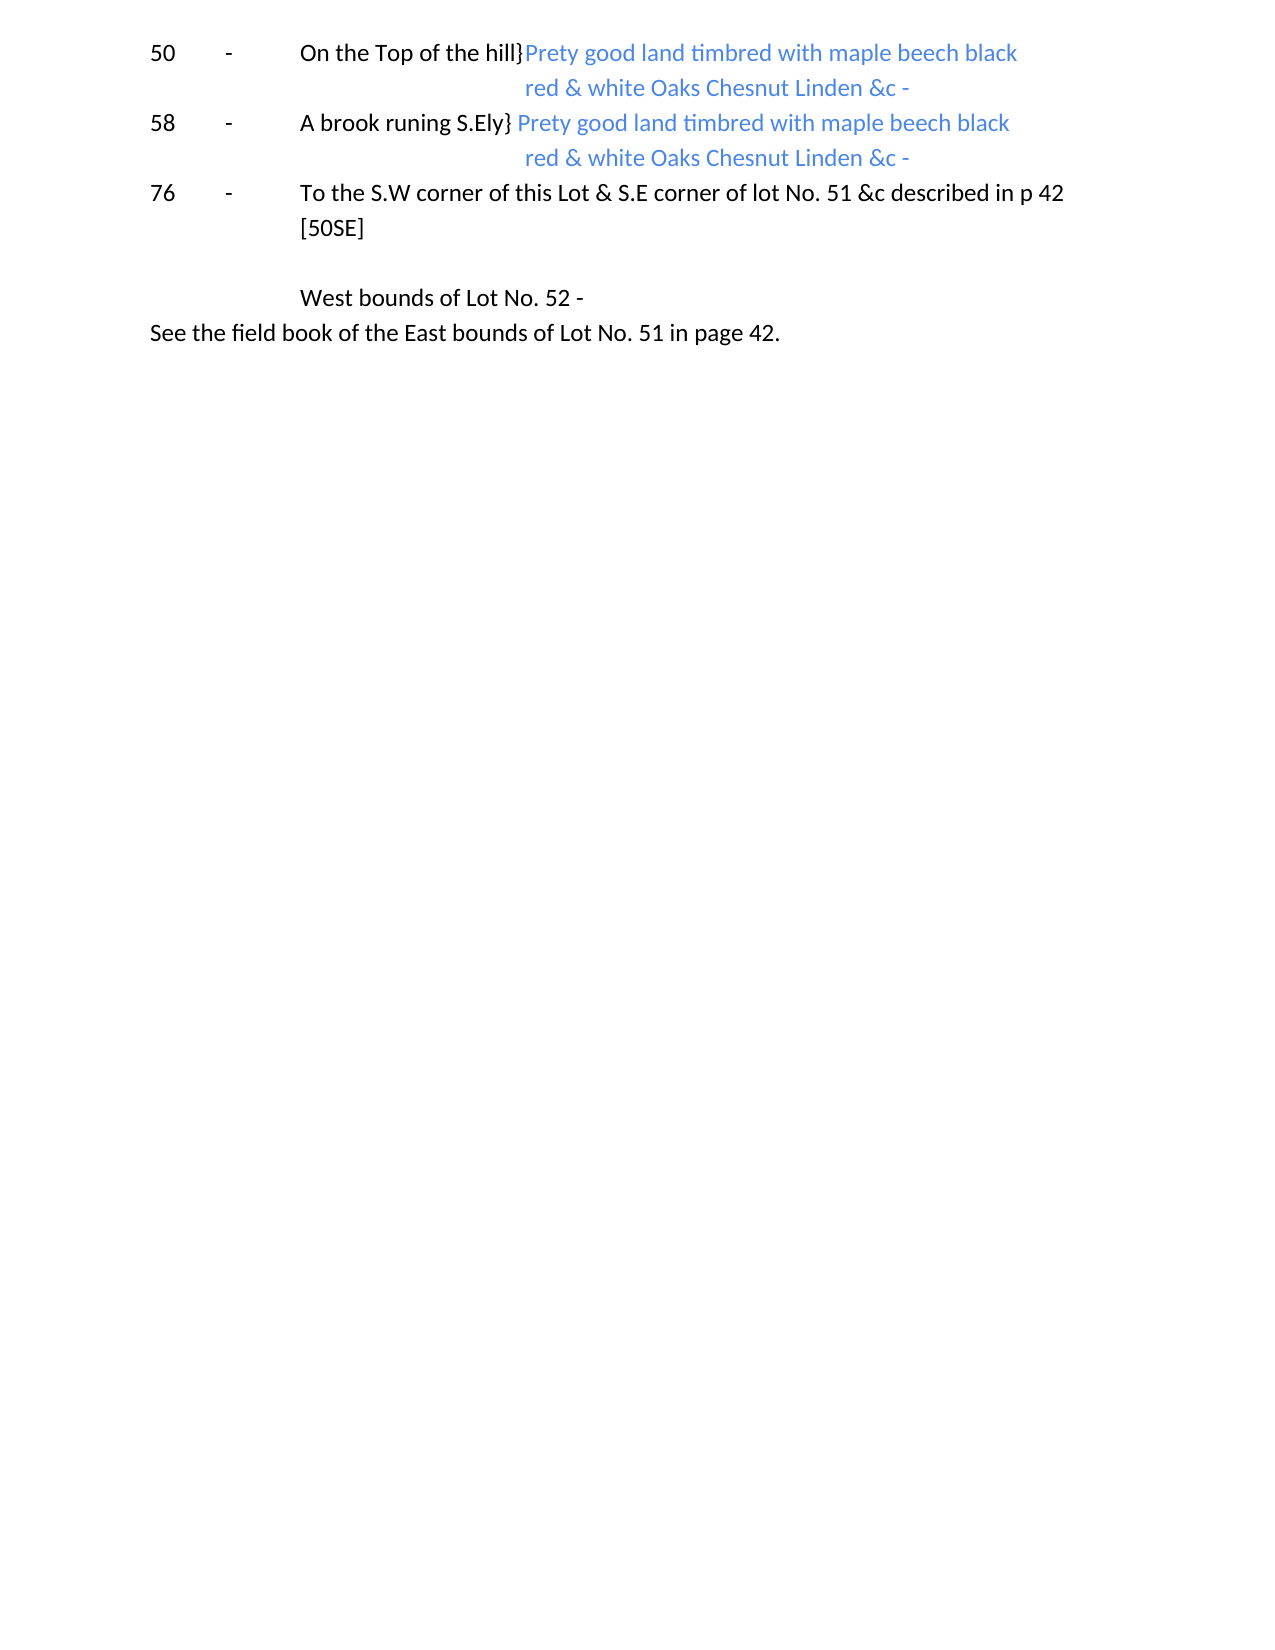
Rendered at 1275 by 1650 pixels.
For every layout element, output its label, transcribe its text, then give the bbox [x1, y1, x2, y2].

text [50SE] [225, 212, 1125, 243]
text 50 - On the Top of the hill} Prety good land timbred with maple beech black [150, 37, 1125, 68]
text 76 - To the S.W corner of this Lot & S.E corner of lot No. 51 &c described in p 42 [150, 177, 1125, 208]
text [150, 72, 1125, 103]
text West bounds of Lot No. 52 - [150, 282, 1125, 313]
text 58 - A brook runing S.Ely} Prety good land timbred with maple beech black [150, 107, 1125, 138]
text red & white Oaks Chesnut Linden &c - [150, 142, 1125, 173]
text See the field book of the East bounds of Lot No. 51 in page 42. [150, 317, 1125, 348]
